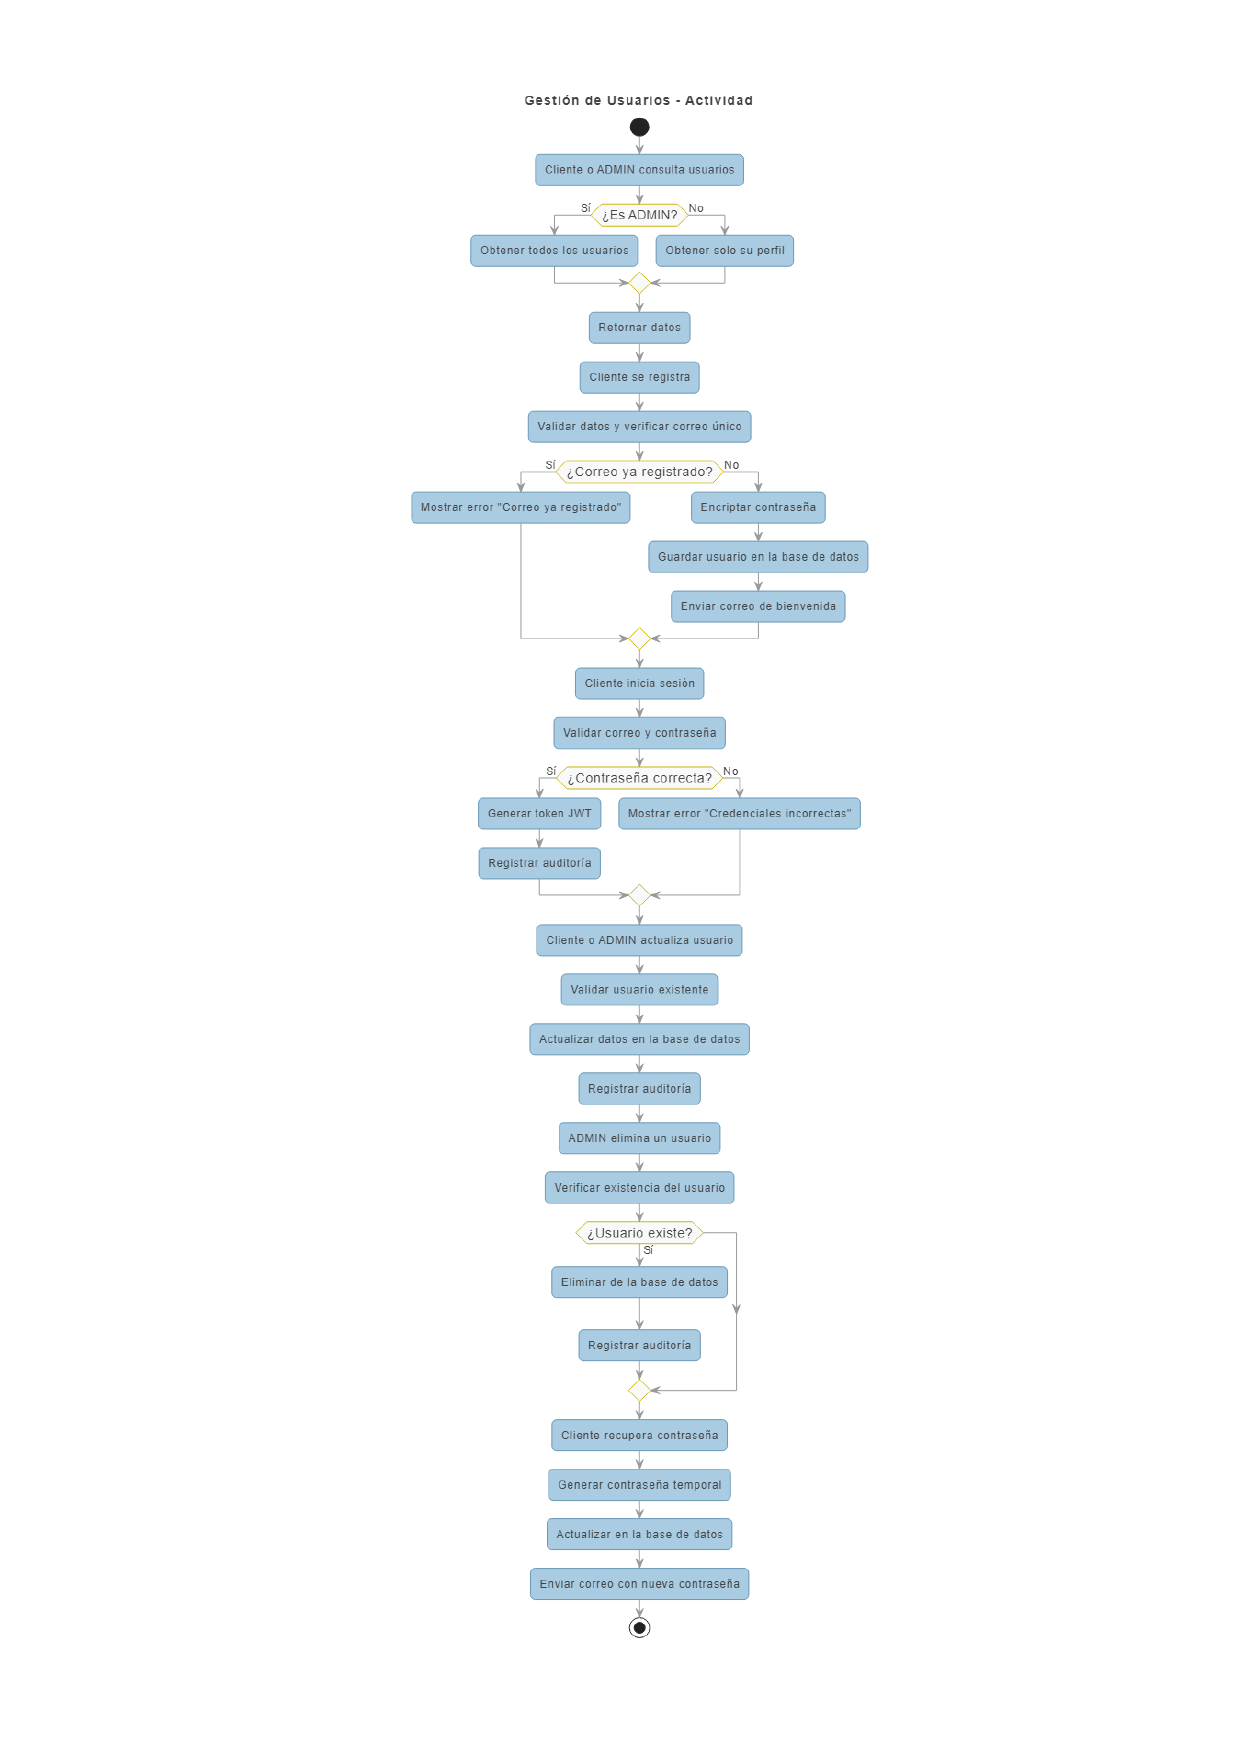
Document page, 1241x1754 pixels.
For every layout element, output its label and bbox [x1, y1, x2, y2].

picture [401, 75, 877, 1647]
